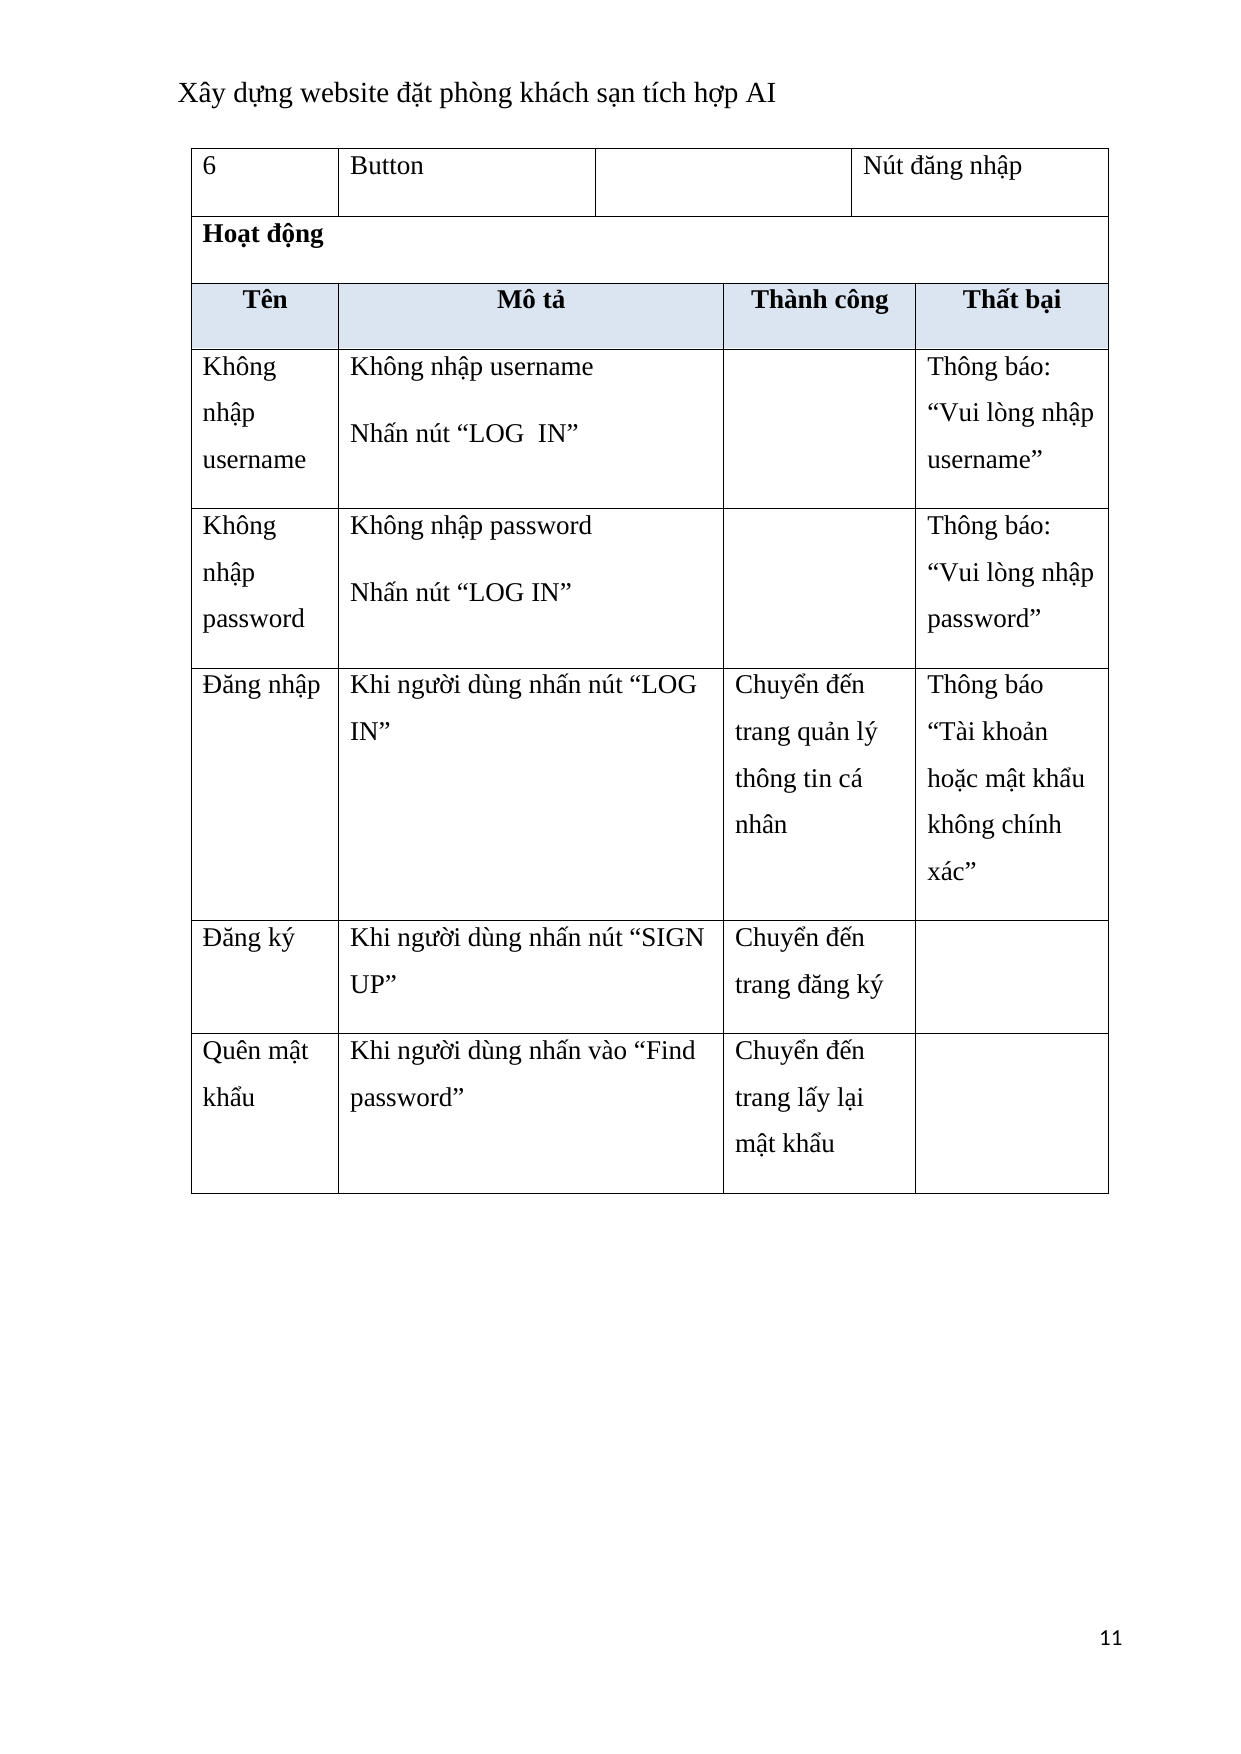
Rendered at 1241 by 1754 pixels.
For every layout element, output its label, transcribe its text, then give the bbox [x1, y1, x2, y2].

table_cell Đăng nhập [192, 669, 338, 920]
table_cell Không nhập username [192, 350, 338, 508]
table_cell Khi người dùng nhấn nút “LOG IN” [339, 669, 723, 920]
table_cell Button [339, 149, 595, 216]
table_cell 6 [192, 149, 338, 216]
table_cell Hoạt động [192, 217, 1108, 282]
table_cell [916, 921, 1108, 1033]
table_cell Chuyển đến trang quản lý thông tin cá nhân [724, 669, 915, 920]
table_cell Thông báo “Tài khoản hoặc mật khẩu không chính xác” [916, 669, 1108, 920]
table_cell Thành công [724, 284, 915, 348]
table_cell [916, 1034, 1108, 1193]
table_cell Không nhập password [192, 509, 338, 667]
table_cell Khi người dùng nhấn nút “SIGN UP” [339, 921, 723, 1033]
table_cell Nút đăng nhập [852, 149, 1108, 216]
table_cell Chuyển đến trang lấy lại mật khẩu [724, 1034, 915, 1193]
table_cell [596, 149, 851, 216]
table_cell Không nhập username Nhấn nút “LOG IN” [339, 350, 723, 508]
table_cell Khi người dùng nhấn vào “Find password” [339, 1034, 723, 1193]
table_cell [724, 350, 915, 508]
table_cell Mô tả [339, 284, 723, 348]
table_cell Thông báo: “Vui lòng nhập username” [916, 350, 1108, 508]
table_cell Thất bại [916, 284, 1108, 348]
table_cell Thông báo: “Vui lòng nhập password” [916, 509, 1108, 667]
table_cell Không nhập password Nhấn nút “LOG IN” [339, 509, 723, 667]
table_cell Đăng ký [192, 921, 338, 1033]
table_cell Tên [192, 284, 338, 348]
table_cell Quên mật khẩu [192, 1034, 338, 1193]
table_cell Chuyển đến trang đăng ký [724, 921, 915, 1033]
table_cell [724, 509, 915, 667]
